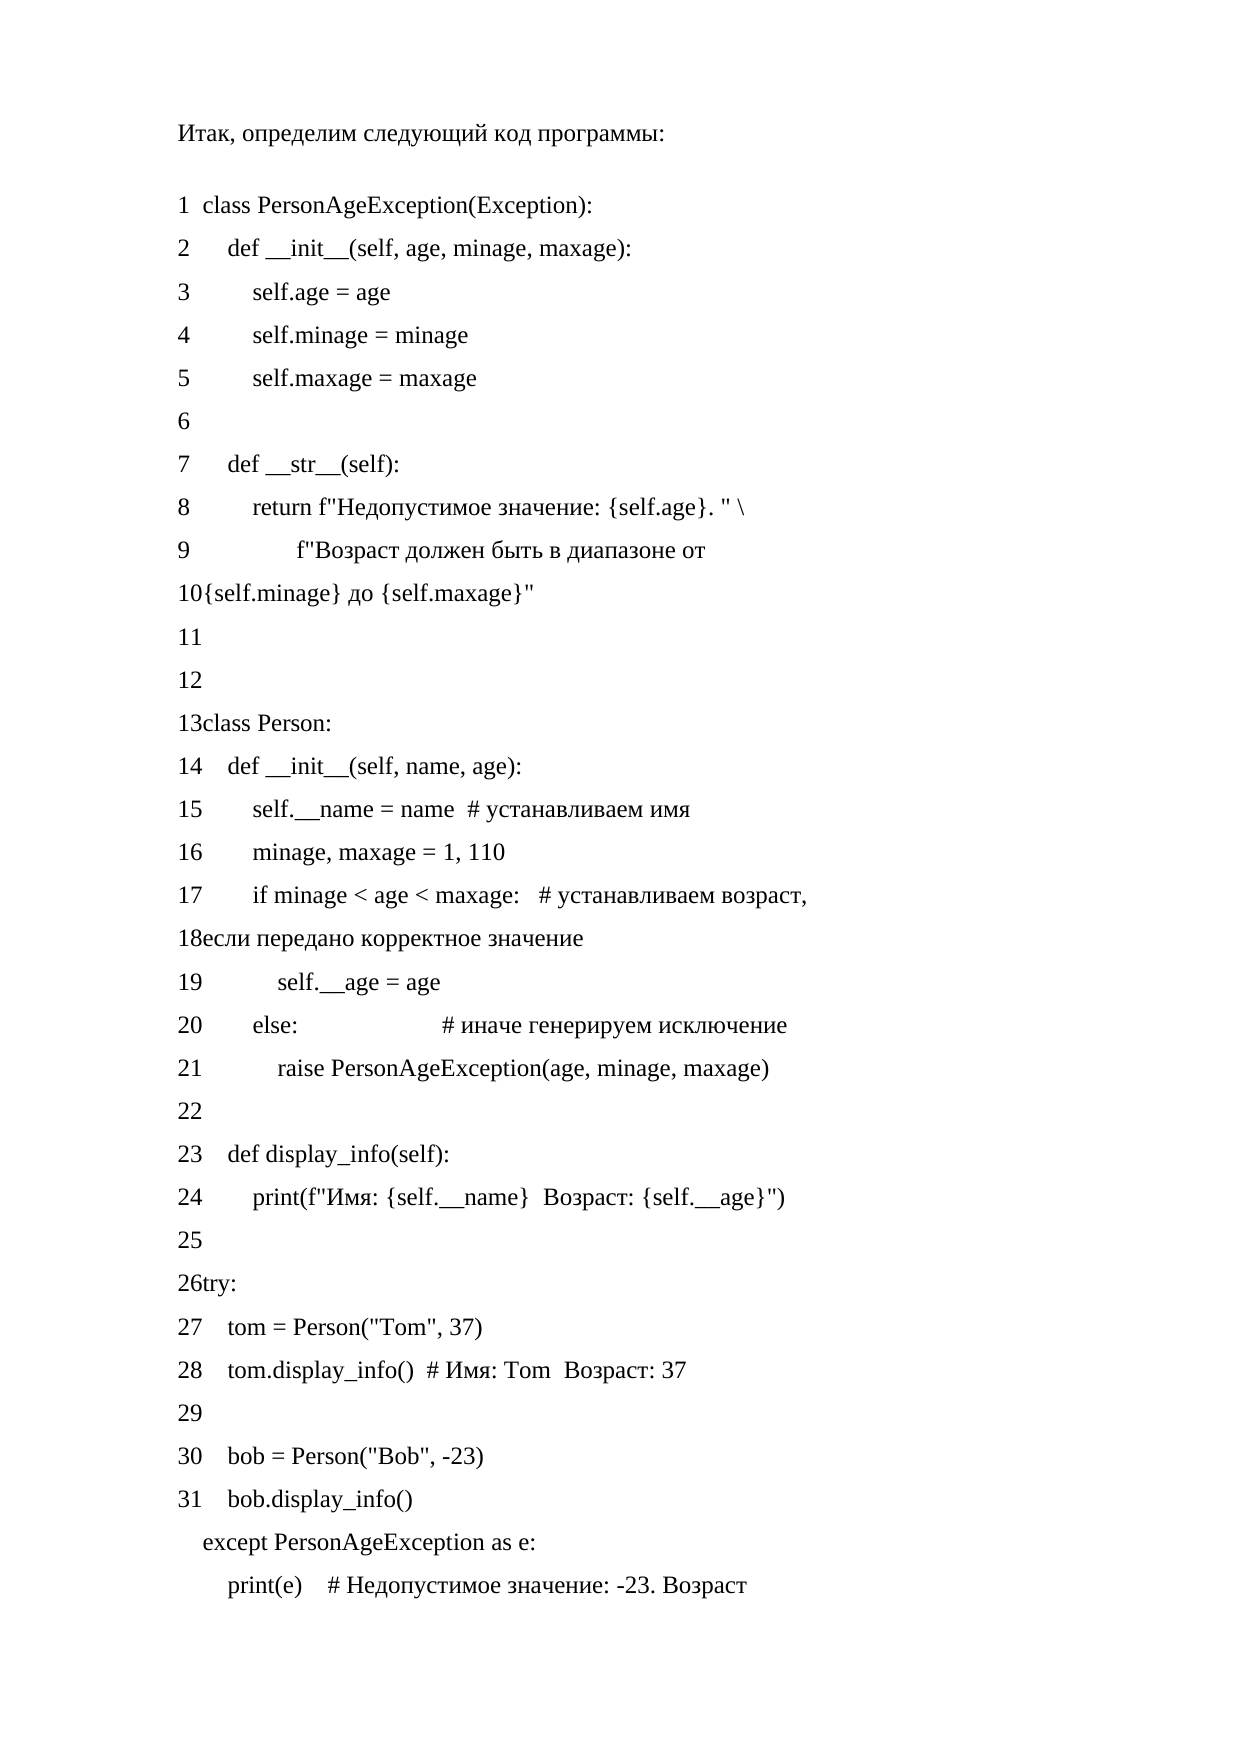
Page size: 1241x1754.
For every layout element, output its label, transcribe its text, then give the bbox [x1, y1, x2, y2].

text Итак, определим следующий код программы: [177, 477, 1152, 506]
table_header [190, 118, 822, 203]
table_header 1 2 3 4 5 6 7 [177, 118, 190, 203]
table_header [177, 549, 202, 1626]
text Здесь класс Person в конструкторе получает значения для имени и возраста и присваивает их приватным переменным name и age. Однако при создании объекта Person мы можем передать в конструктор некорректное с точки зрения логики значение - например, отрицательное число. Одним из способов решения данной ситуации представляет генерация исключения при передаче некорректных значений. [177, 232, 1152, 433]
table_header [202, 549, 822, 1626]
